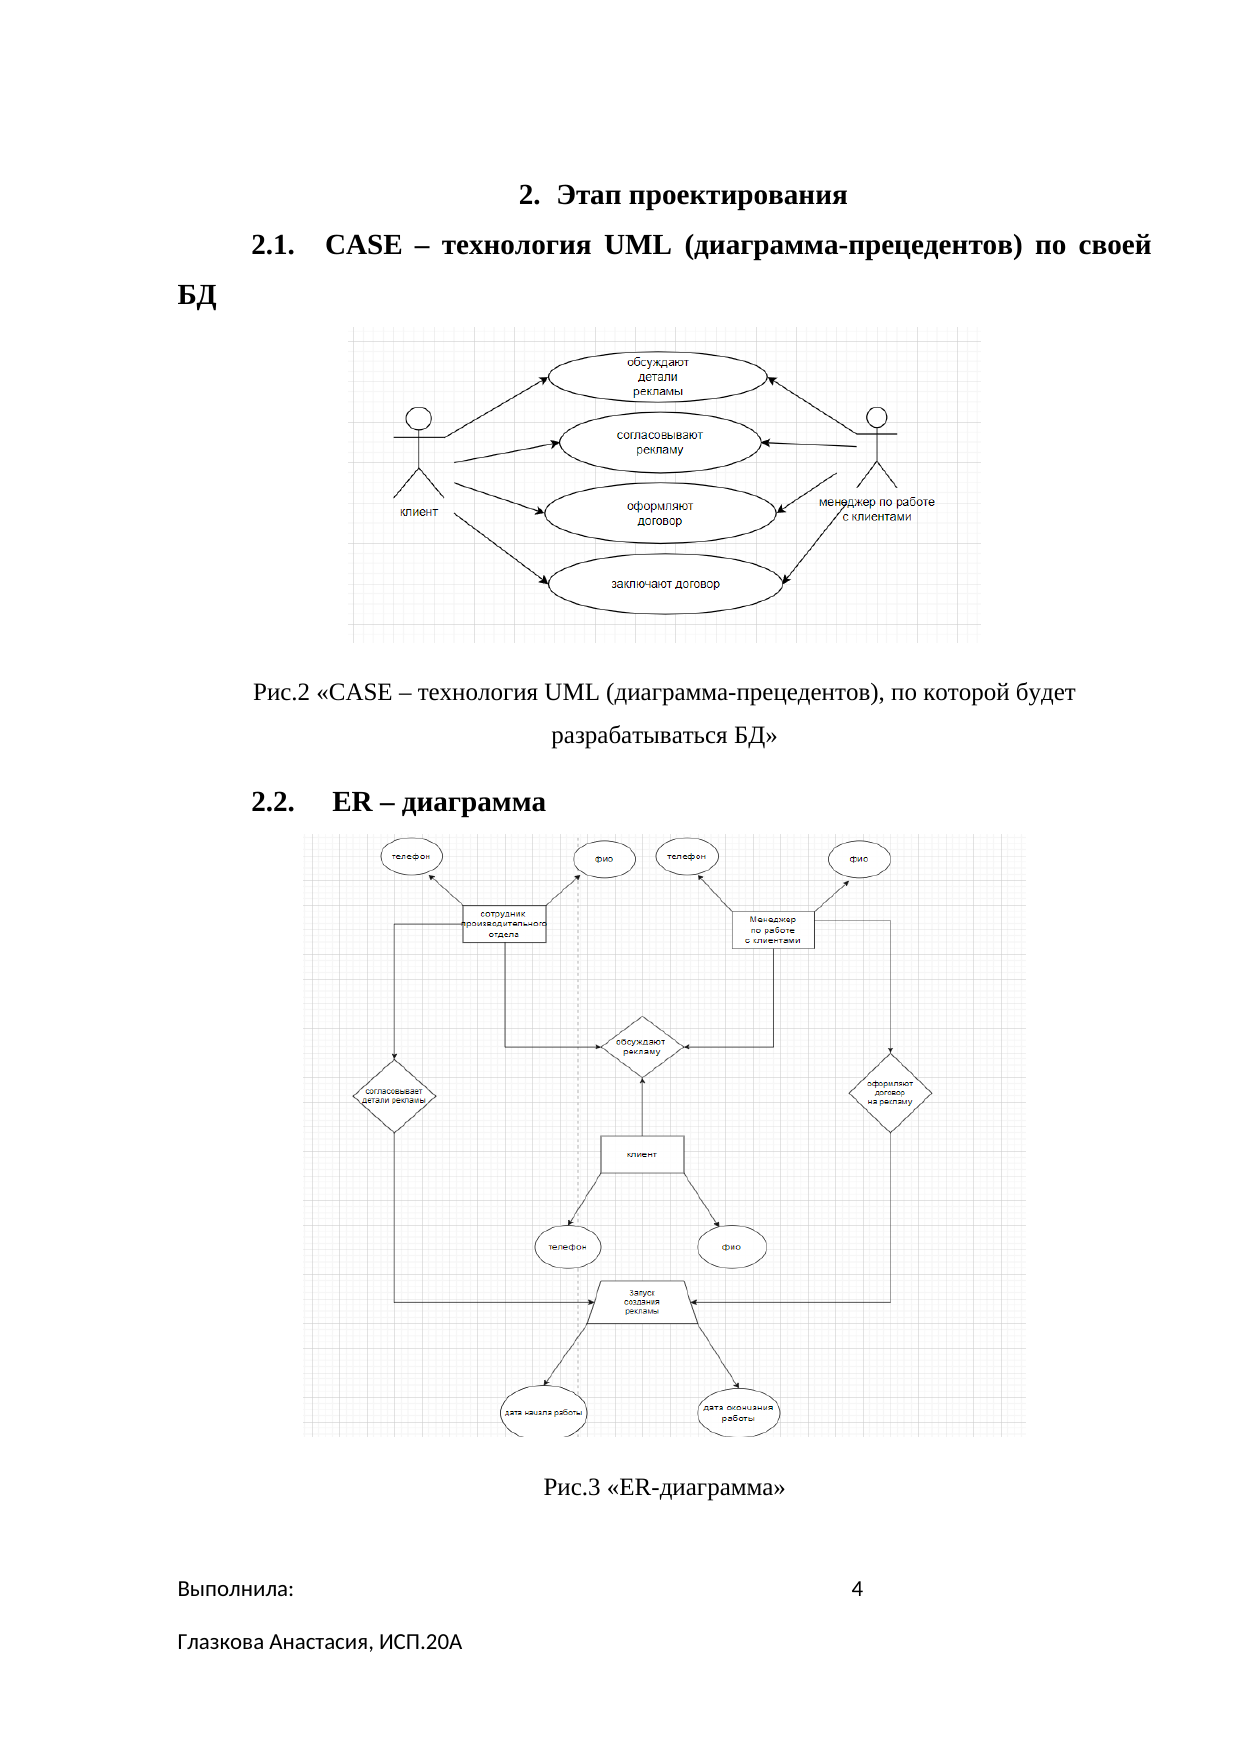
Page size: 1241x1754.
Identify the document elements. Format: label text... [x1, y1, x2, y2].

text Рис.2 «CASE – технология UML (диаграмма-прецедентов), по которой будет разрабатываться БД» [177, 677, 1152, 749]
list CASE – технология UML (диаграмма-прецедентов) по своей БД [177, 227, 1152, 311]
list Этап проектирования [215, 177, 1152, 210]
text Рис.3 «ER-диаграмма» [177, 1472, 1152, 1500]
picture [303, 834, 1026, 1437]
picture [348, 327, 981, 643]
list ER – диаграмма [177, 784, 1152, 818]
